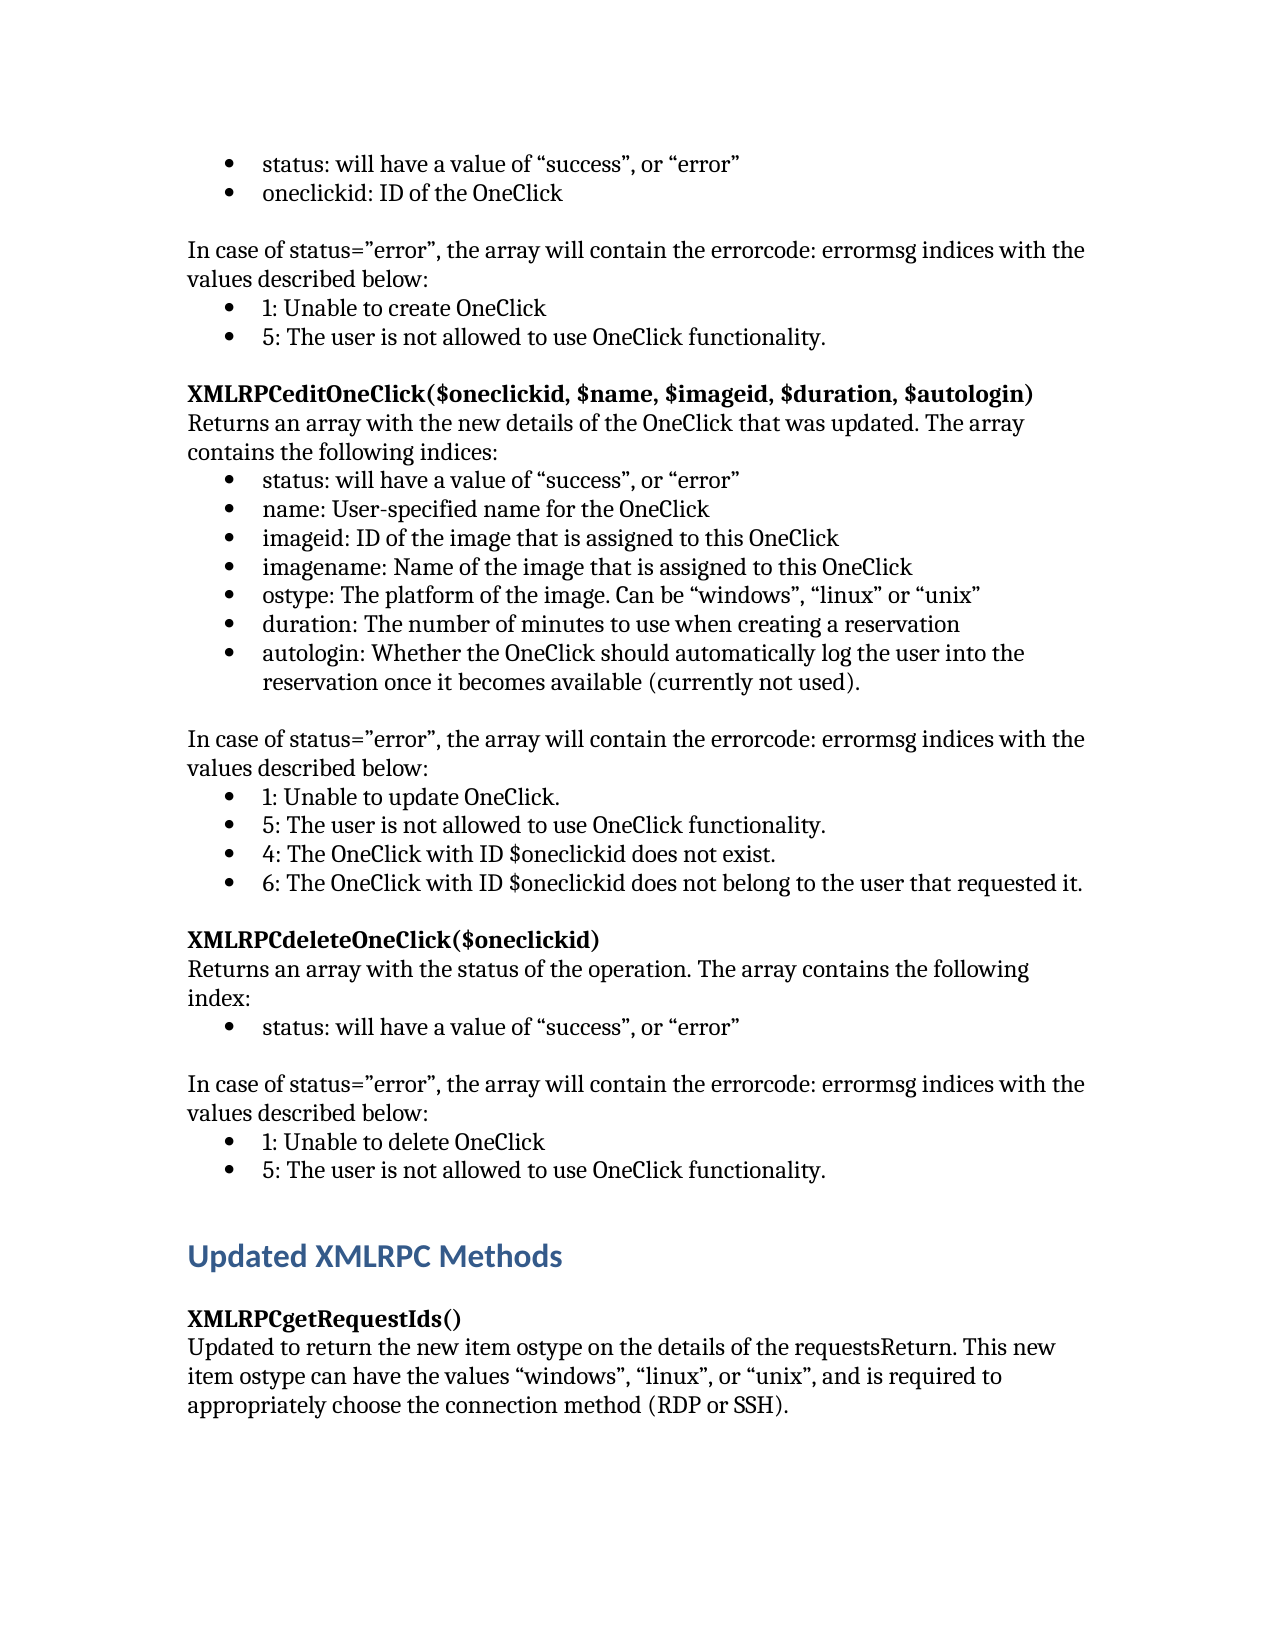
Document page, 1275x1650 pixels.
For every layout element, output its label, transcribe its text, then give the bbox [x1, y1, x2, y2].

text XMLRPCeditOneClick($oneclickid, $name, $imageid, $duration, $autologin) [187, 380, 1087, 409]
subtitle Updated XMLRPC Methods [187, 1235, 1087, 1276]
list name: User-specified name for the OneClick [225, 495, 1087, 524]
list imagename: Name of the image that is assigned to this OneClick [225, 552, 1087, 581]
list 6: The OneClick with ID $oneclickid does not belong to the user that requested it. [225, 869, 1087, 897]
text Updated to return the new item ostype on the details of the requestsReturn. This new item ostype can have the values “windows”, “linux”, or “unix”, and is required to appropriately choose the connection method (RDP or SSH). [187, 1333, 1087, 1419]
list 4: The OneClick with ID $oneclickid does not exist. [225, 840, 1087, 869]
list 5: The user is not allowed to use OneClick functionality. [225, 811, 1087, 840]
list autologin: Whether the OneClick should automatically log the user into the reservation once it becomes available (currently not used). [225, 639, 1087, 696]
text XMLRPCgetRequestIds() [187, 1304, 1087, 1333]
list status: will have a value of “success”, or “error” [225, 150, 1087, 179]
list 1: Unable to create OneClick [225, 294, 1087, 322]
list duration: The number of minutes to use when creating a reservation [225, 610, 1087, 639]
list imageid: ID of the image that is assigned to this OneClick [225, 524, 1087, 552]
text In case of status=”error”, the array will contain the errorcode: errormsg indices with the values described below: [187, 725, 1087, 782]
list ostype: The platform of the image. Can be “windows”, “linux” or “unix” [225, 581, 1087, 610]
list status: will have a value of “success”, or “error” [225, 1012, 1087, 1041]
list status: will have a value of “success”, or “error” [225, 466, 1087, 495]
list oneclickid: ID of the OneClick [225, 179, 1087, 207]
text XMLRPCdeleteOneClick($oneclickid) [187, 926, 1087, 955]
text Returns an array with the new details of the OneClick that was updated. The array contains the following indices: [187, 409, 1087, 466]
list 1: Unable to update OneClick. [225, 782, 1087, 811]
text Returns an array with the status of the operation. The array contains the following index: [187, 955, 1087, 1012]
text In case of status=”error”, the array will contain the errorcode: errormsg indices with the values described below: [187, 1070, 1087, 1127]
list 5: The user is not allowed to use OneClick functionality. [225, 1156, 1087, 1185]
list 5: The user is not allowed to use OneClick functionality. [225, 322, 1087, 351]
list 1: Unable to delete OneClick [225, 1127, 1087, 1156]
text In case of status=”error”, the array will contain the errorcode: errormsg indices with the values described below: [187, 236, 1087, 294]
